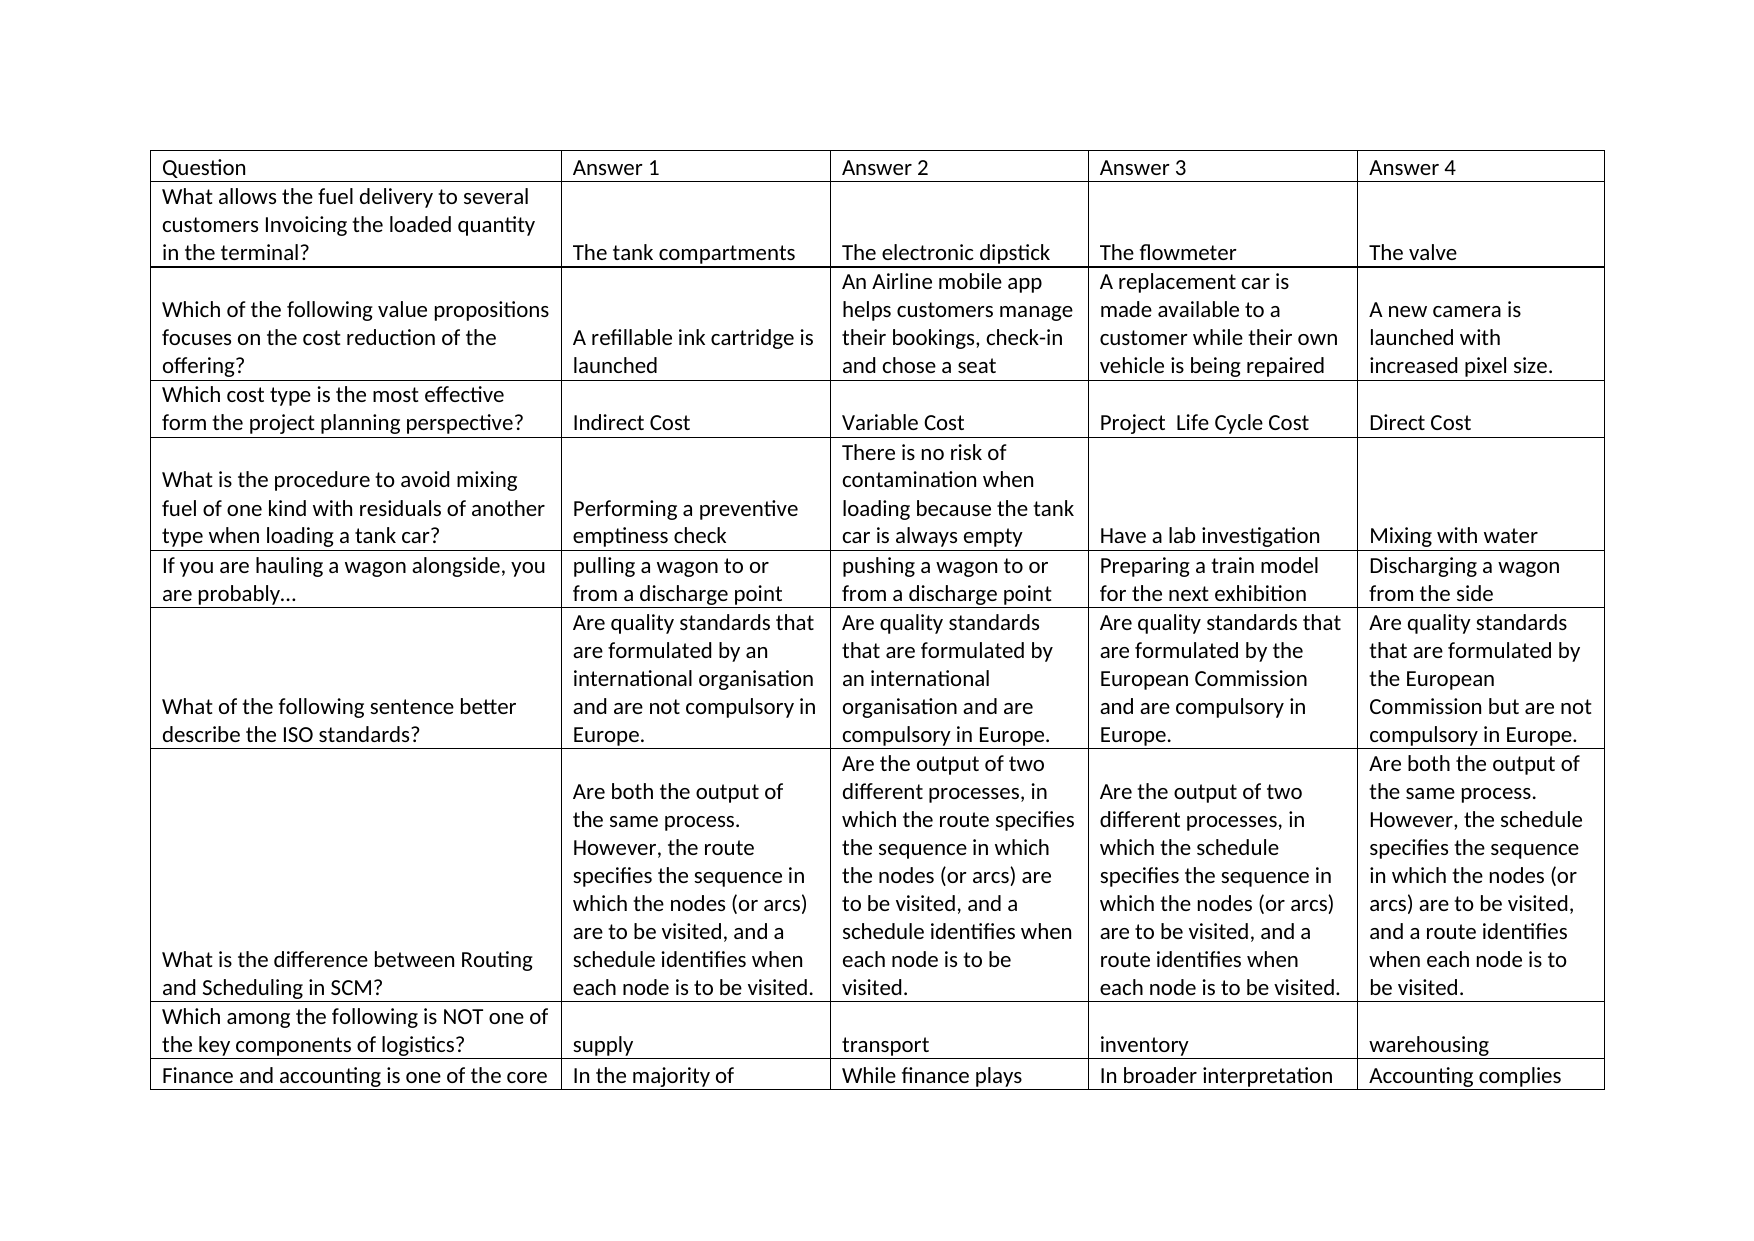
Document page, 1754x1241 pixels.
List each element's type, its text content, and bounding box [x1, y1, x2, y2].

table_cell Are the output of two different processes, in which the route specifies the sequence in which the nodes (or arcs) are to be visited, and a schedule identifies when each node is to be visited. [831, 749, 1088, 1001]
table_cell Have a lab investigation [1089, 438, 1357, 550]
table_cell An Airline mobile app helps customers manage their bookings, check-in and chose a seat [831, 268, 1088, 379]
table_header Answer 3 [1089, 151, 1357, 181]
table_cell transport [831, 1002, 1088, 1058]
table_cell Are quality standards that are formulated by an international organisation and are compulsory in Europe. [831, 608, 1088, 748]
table_cell The valve [1358, 182, 1604, 266]
table_cell What is the difference between Routing and Scheduling in SCM? [151, 749, 561, 1001]
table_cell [151, 1059, 561, 1089]
table_cell There is no risk of contamination when loading because the tank car is always empty [831, 438, 1088, 550]
table_cell The tank compartments [562, 182, 830, 266]
table_cell Are the output of two different processes, in which the schedule specifies the sequence in which the nodes (or arcs) are to be visited, and a route identifies when each node is to be visited. [1089, 749, 1357, 1001]
table_cell What of the following sentence better describe the ISO standards? [151, 608, 561, 748]
table_header Answer 2 [831, 151, 1088, 181]
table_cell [1089, 1059, 1357, 1089]
table_cell Which cost type is the most effective form the project planning perspective? [151, 381, 561, 437]
table_cell What allows the fuel delivery to several customers Invoicing the loaded quantity in the terminal? [151, 182, 561, 266]
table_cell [1358, 1059, 1604, 1089]
table_cell Mixing with water [1358, 438, 1604, 550]
table_header Question [151, 151, 561, 181]
table_cell inventory [1089, 1002, 1357, 1058]
table_cell Variable Cost [831, 381, 1088, 437]
table_cell If you are hauling a wagon alongside, you are probably… [151, 551, 561, 607]
table_cell The flowmeter [1089, 182, 1357, 266]
table_cell Which among the following is NOT one of the key components of logistics? [151, 1002, 561, 1058]
table_cell Which of the following value propositions focuses on the cost reduction of the offering? [151, 268, 561, 379]
table_cell The electronic dipstick [831, 182, 1088, 266]
table_cell Are quality standards that are formulated by an international organisation and are not compulsory in Europe. [562, 608, 830, 748]
table_cell pushing a wagon to or from a discharge point [831, 551, 1088, 607]
table_cell Direct Cost [1358, 381, 1604, 437]
table_cell Are both the output of the same process. However, the schedule specifies the sequence in which the nodes (or arcs) are to be visited, and a route identifies when each node is to be visited. [1358, 749, 1604, 1001]
table_cell pulling a wagon to or from a discharge point [562, 551, 830, 607]
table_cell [562, 1059, 830, 1089]
table_cell What is the procedure to avoid mixing fuel of one kind with residuals of another type when loading a tank car? [151, 438, 561, 550]
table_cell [831, 1059, 1088, 1089]
table_cell Are quality standards that are formulated by the European Commission and are compulsory in Europe. [1089, 608, 1357, 748]
table_cell supply [562, 1002, 830, 1058]
table_cell A new camera is launched with increased pixel size. [1358, 268, 1604, 379]
table_cell Are quality standards that are formulated by the European Commission but are not compulsory in Europe. [1358, 608, 1604, 748]
table_cell Discharging a wagon from the side [1358, 551, 1604, 607]
table_cell Project Life Cycle Cost [1089, 381, 1357, 437]
table_cell Performing a preventive emptiness check [562, 438, 830, 550]
table_cell Indirect Cost [562, 381, 830, 437]
table_cell warehousing [1358, 1002, 1604, 1058]
table_header Answer 1 [562, 151, 830, 181]
table_header Answer 4 [1358, 151, 1604, 181]
table_cell A refillable ink cartridge is launched [562, 268, 830, 379]
table_cell A replacement car is made available to a customer while their own vehicle is being repaired [1089, 268, 1357, 379]
table_cell Preparing a train model for the next exhibition [1089, 551, 1357, 607]
table_cell Are both the output of the same process. However, the route specifies the sequence in which the nodes (or arcs) are to be visited, and a schedule identifies when each node is to be visited. [562, 749, 830, 1001]
